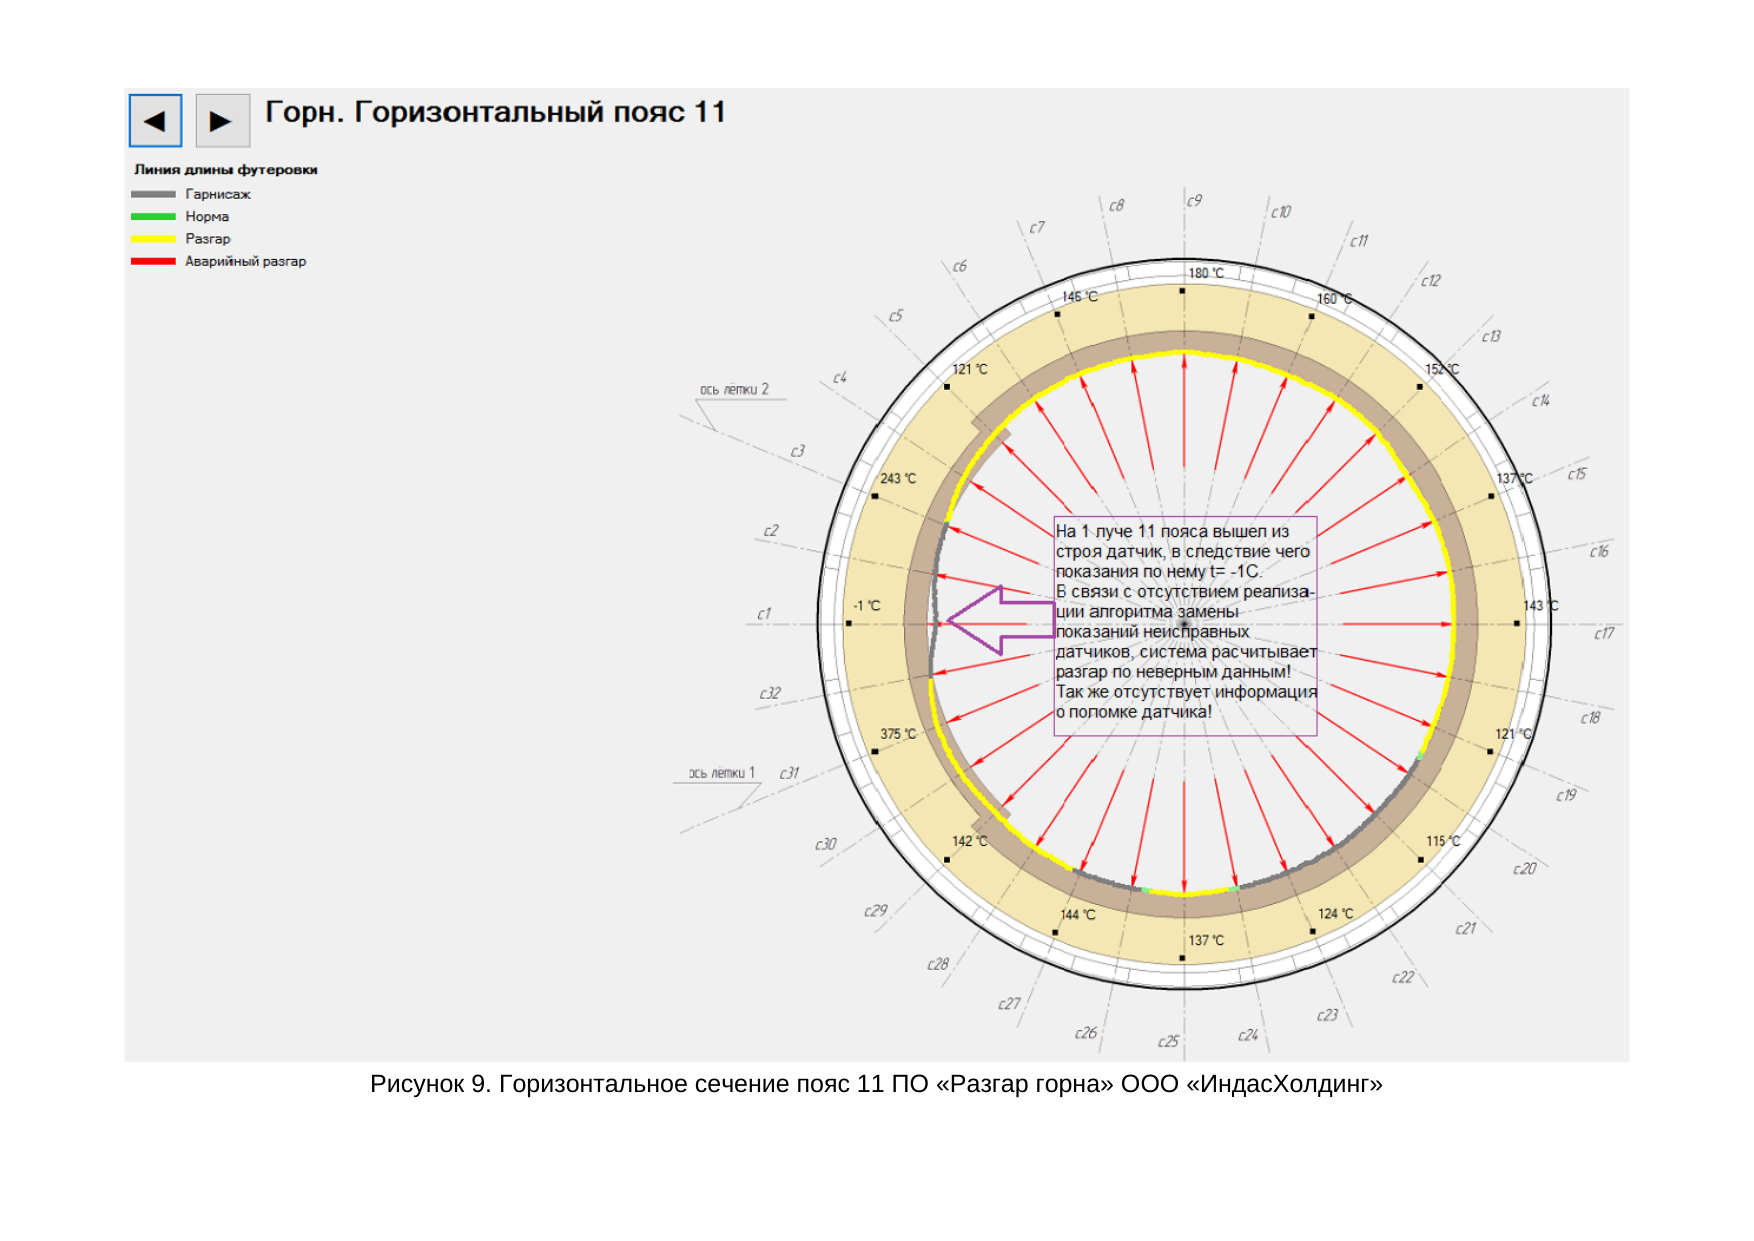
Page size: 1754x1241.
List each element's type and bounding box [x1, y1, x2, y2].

text [118, 89, 1636, 1098]
picture [124, 88, 1630, 1062]
